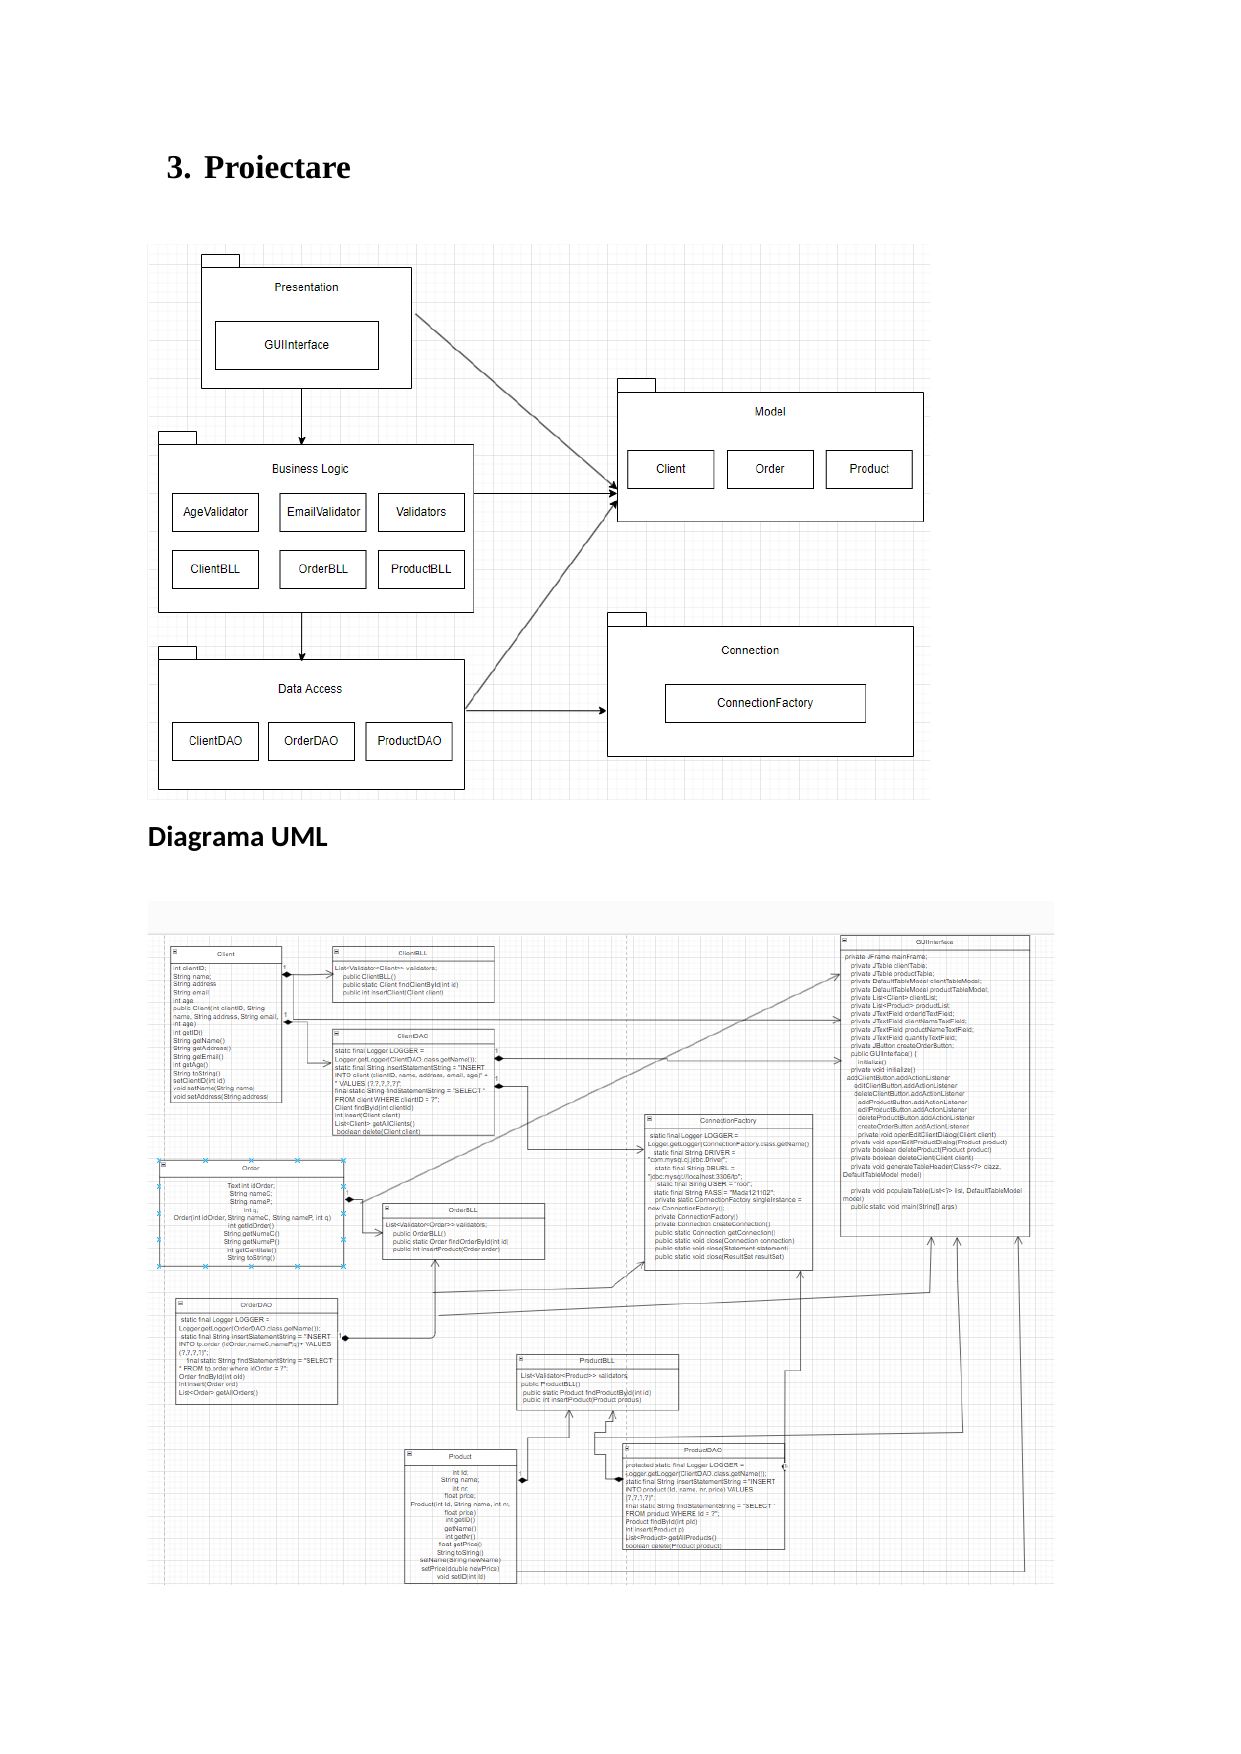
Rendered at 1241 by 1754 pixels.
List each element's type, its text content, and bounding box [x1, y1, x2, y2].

subtitle Proiectare [166, 148, 1093, 186]
picture [147, 244, 930, 800]
picture [147, 901, 1055, 1585]
text Diagrama UML [148, 818, 1093, 853]
